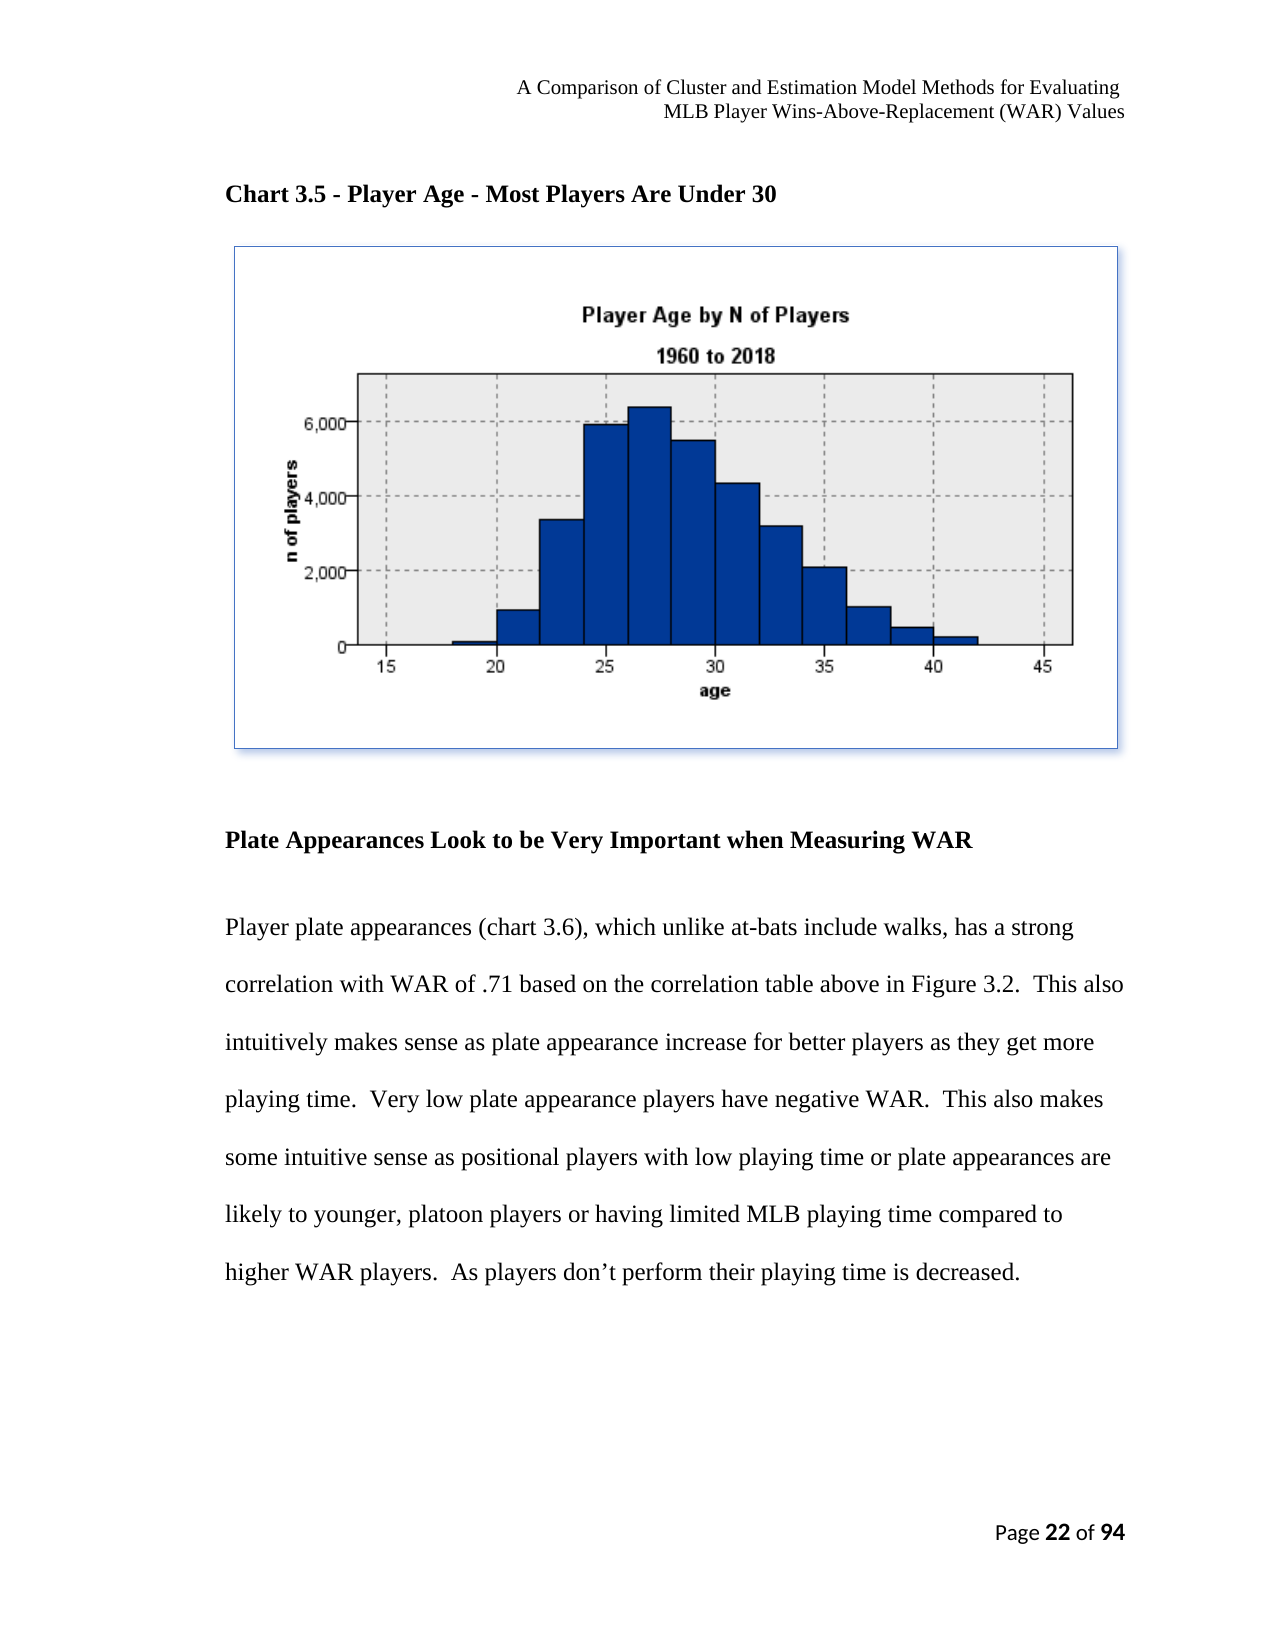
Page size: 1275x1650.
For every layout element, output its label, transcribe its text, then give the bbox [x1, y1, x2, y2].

text Chart 3.5 - Player Age - Most Players Are Under 30 [225, 179, 1125, 208]
picture [235, 247, 1117, 748]
text Plate Appearances Look to be Very Important when Measuring WAR [225, 825, 1125, 854]
text Player plate appearances (chart 3.6), which unlike at-bats include walks, has a strong correlation with WAR of .71 based on the correlation table above in Figure 3.2. This also intuitively makes sense as plate appearance increase for better players as they get more playing time. Very low plate appearance players have negative WAR. This also makes some intuitive sense as positional players with low playing time or plate appearances are likely to younger, platoon players or having limited MLB playing time compared to higher WAR players. As players don’t perform their playing time is decreased. [225, 912, 1125, 1286]
